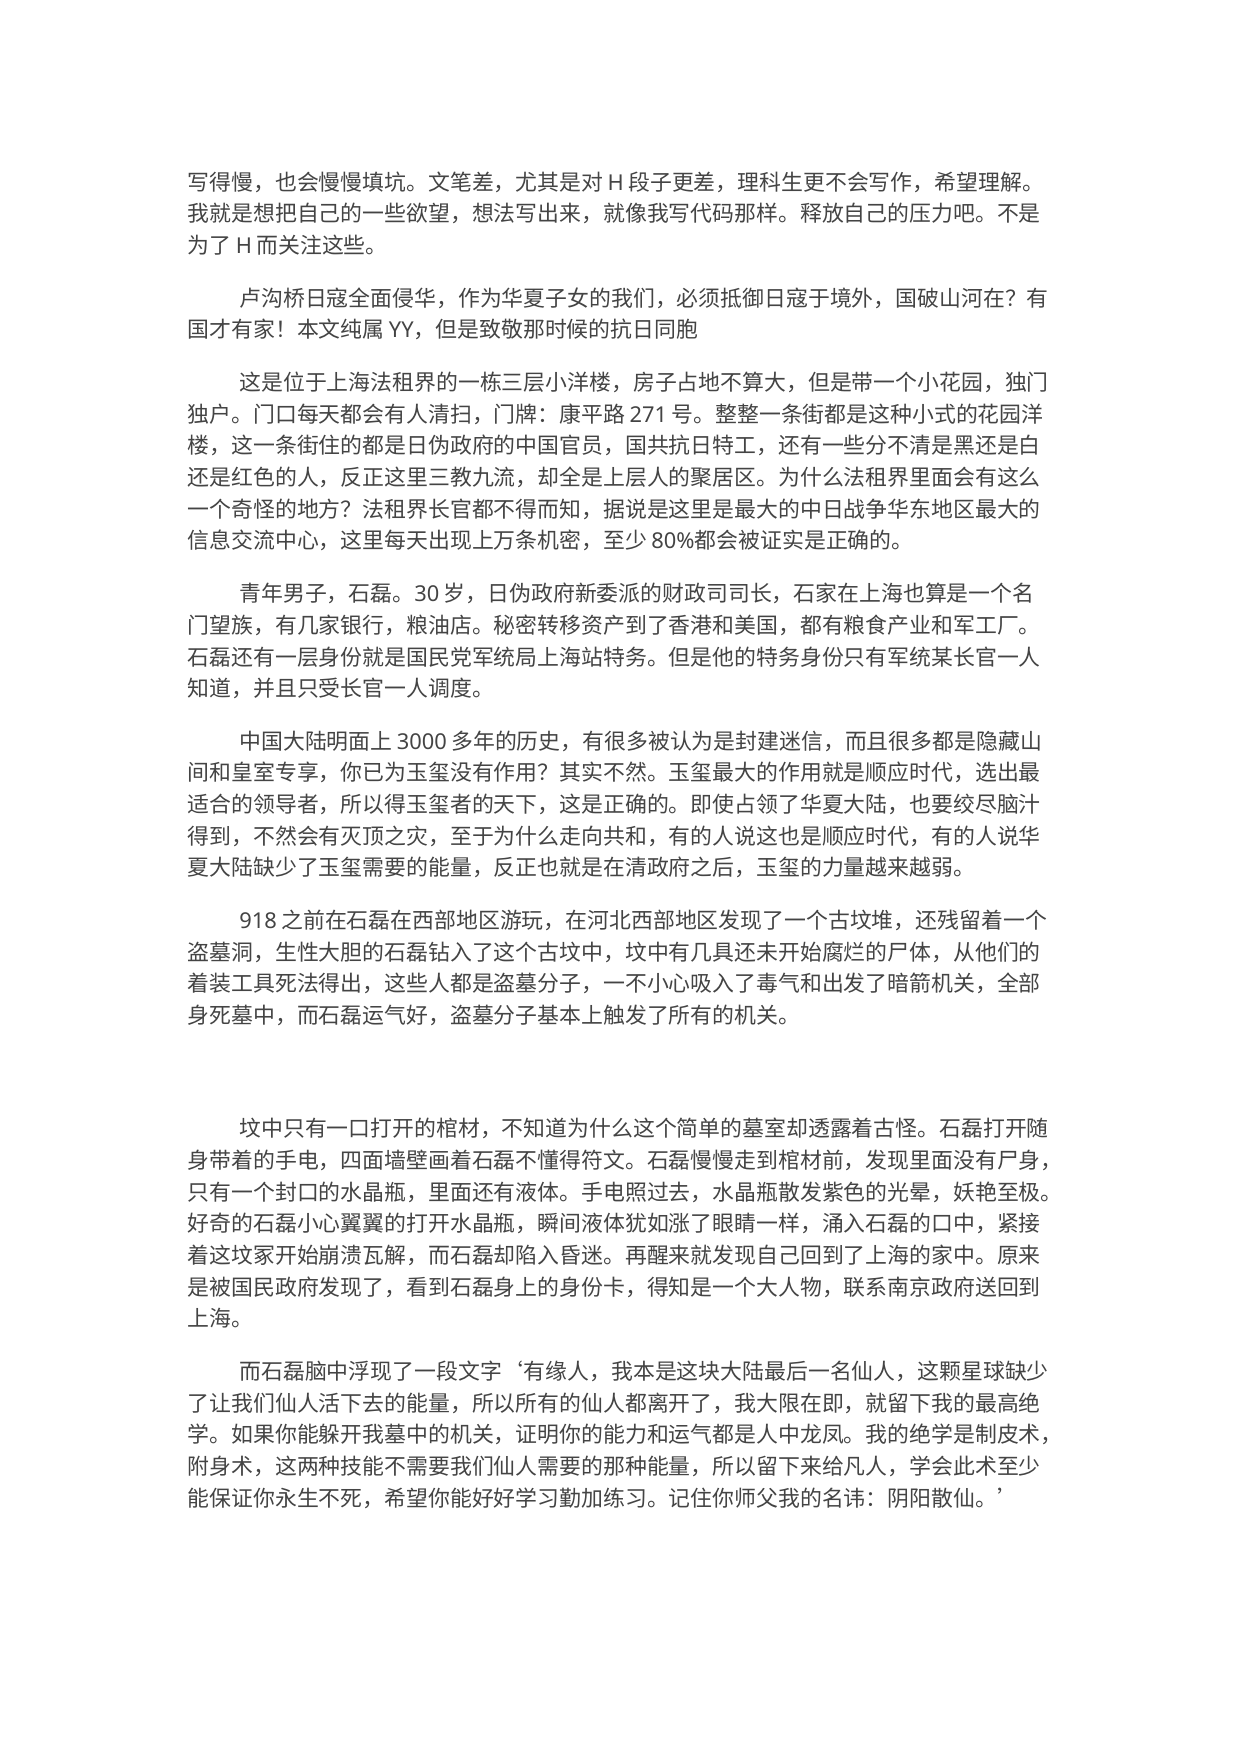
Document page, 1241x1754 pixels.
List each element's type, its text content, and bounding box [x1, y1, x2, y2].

text 918之前在石磊在西部地区游玩，在河北西部地区发现了一个古坟堆，还残留着一个盗墓洞，生性大胆的石磊钻入了这个古坟中，坟中有几具还未开始腐烂的尸体，从他们的着装工具死法得出，这些人都是盗墓分子，一不小心吸入了毒气和出发了暗箭机关，全部身死墓中，而石磊运气好，盗墓分子基本上触发了所有的机关。/ r" r! Y: Q. I! @& m[一次购买，终身免费更新~，缺失%章节等，请&记住唯一联系方式*24小时在线客服QQ646208907以及备用QQ27752#69676] [233, 903, 1053, 1090]
text 而石磊脑中浮现了一段文字‘有缘人，我本是这块大陆最后一名仙人，这颗星球缺少了让我们仙人活下去的能量，所以所有的仙人都离开了，我大限在即，就留下我的最高绝学。如果你能躲开我墓中的机关，证明你的能力和运气都是人中龙凤。我的绝学是制皮术，附身术，这两种技能不需要我们仙人需要的那种能量，所以留下来给凡人，学会此术至少能保证你永生不死，希望你能好好学习勤加练习。记住你师父我的名讳：阴阳散仙。’7 x! v6 F" f2 v4 g+ k( F: ]2 }$ I0 Y) s [239, 1354, 1053, 1417]
text 青年男子，石磊。30岁，日伪政府新委派的财政司司长，石家在上海也算是一个名门望族，有几家银行，粮油店。秘密转移资产到了香港和美国，都有粮食产业和军工厂。石磊还有一层身份就是国民党军统局上海站特务。但是他的特务身份只有军统某长官一人知道，并且只受长官一人调度。 [187, 576, 1053, 703]
text 坟中只有一口打开的棺材，不知道为什么这个简单的墓室却透露着古怪。石磊打开随身带着的手电，四面墙壁画着石磊不懂得符文。石磊慢慢走到棺材前，发现里面没有尸身，只有一个封口的水晶瓶，里面还有液体。手电照过去，水晶瓶散发紫色的光晕，妖艳至极。好奇的石磊小心翼翼的打开水晶瓶，瞬间液体犹如涨了眼睛一样，涌入石磊的口中，紧接着这坟冢开始崩溃瓦解，而石磊却陷入昏迷。再醒来就发现自己回到了上海的家中。原来是被国民政府发现了，看到石磊身上的身份卡，得知是一个大人物，联系南京政府送回到上海。 [187, 1111, 1053, 1333]
text 这是位于上海法租界的一栋三层小洋楼，房子占地不算大，但是带一个小花园，独门独户。门口每天都会有人清扫，门牌：康平路271号。整整一条街都是这种小式的花园洋楼，这一条街住的都是日伪政府的中国官员，国共抗日特工，还有一些分不清是黑还是白还是红色的人，反正这里三教九流，却全是上层人的聚居区。为什么法租界里面会有这么一个奇怪的地方？法租界长官都不得而知，据说是这里是最大的中日战争华东地区最大的信息交流中心，这里每天出现上万条机密，至少80%都会被证实是正确的。 [187, 365, 1053, 555]
text 写得慢，也会慢慢填坑。文笔差，尤其是对H段子更差，理科生更不会写作，希望理解。我就是想把自己的一些欲望，想法写出来，就像我写代码那样。释放自己的压力吧。不是为了H而关注这些。. \. H; f- s8 [) X1 W [187, 164, 1053, 260]
text 而石磊脑中浮现了一段文字‘有缘人，我本是这块大陆最后一名仙人，这颗星球缺少了让我们仙人活下去的能量，所以所有的仙人都离开了，我大限在即，就留下我的最高绝学。如果你能躲开我墓中的机关，证明你的能力和运气都是人中龙凤。我的绝学是制皮术，附身术，这两种技能不需要我们仙人需要的那种能量，所以留下来给凡人，学会此术至少能保证你永生不死，希望你能好好学习勤加练习。记住你师父我的名讳：阴阳散仙。’7 x! v6 F" f2 v4 g+ k( F: ]2 }$ I0 Y) s [403, 1449, 1053, 1533]
text 卢沟桥日寇全面侵华，作为华夏子女的我们，必须抵御日寇于境外，国破山河在？有国才有家！本文纯属YY，但是致敬那时候的抗日同胞4 q+ p! I6 `8 D8 o3 n- h3 ` [702, 281, 1053, 344]
